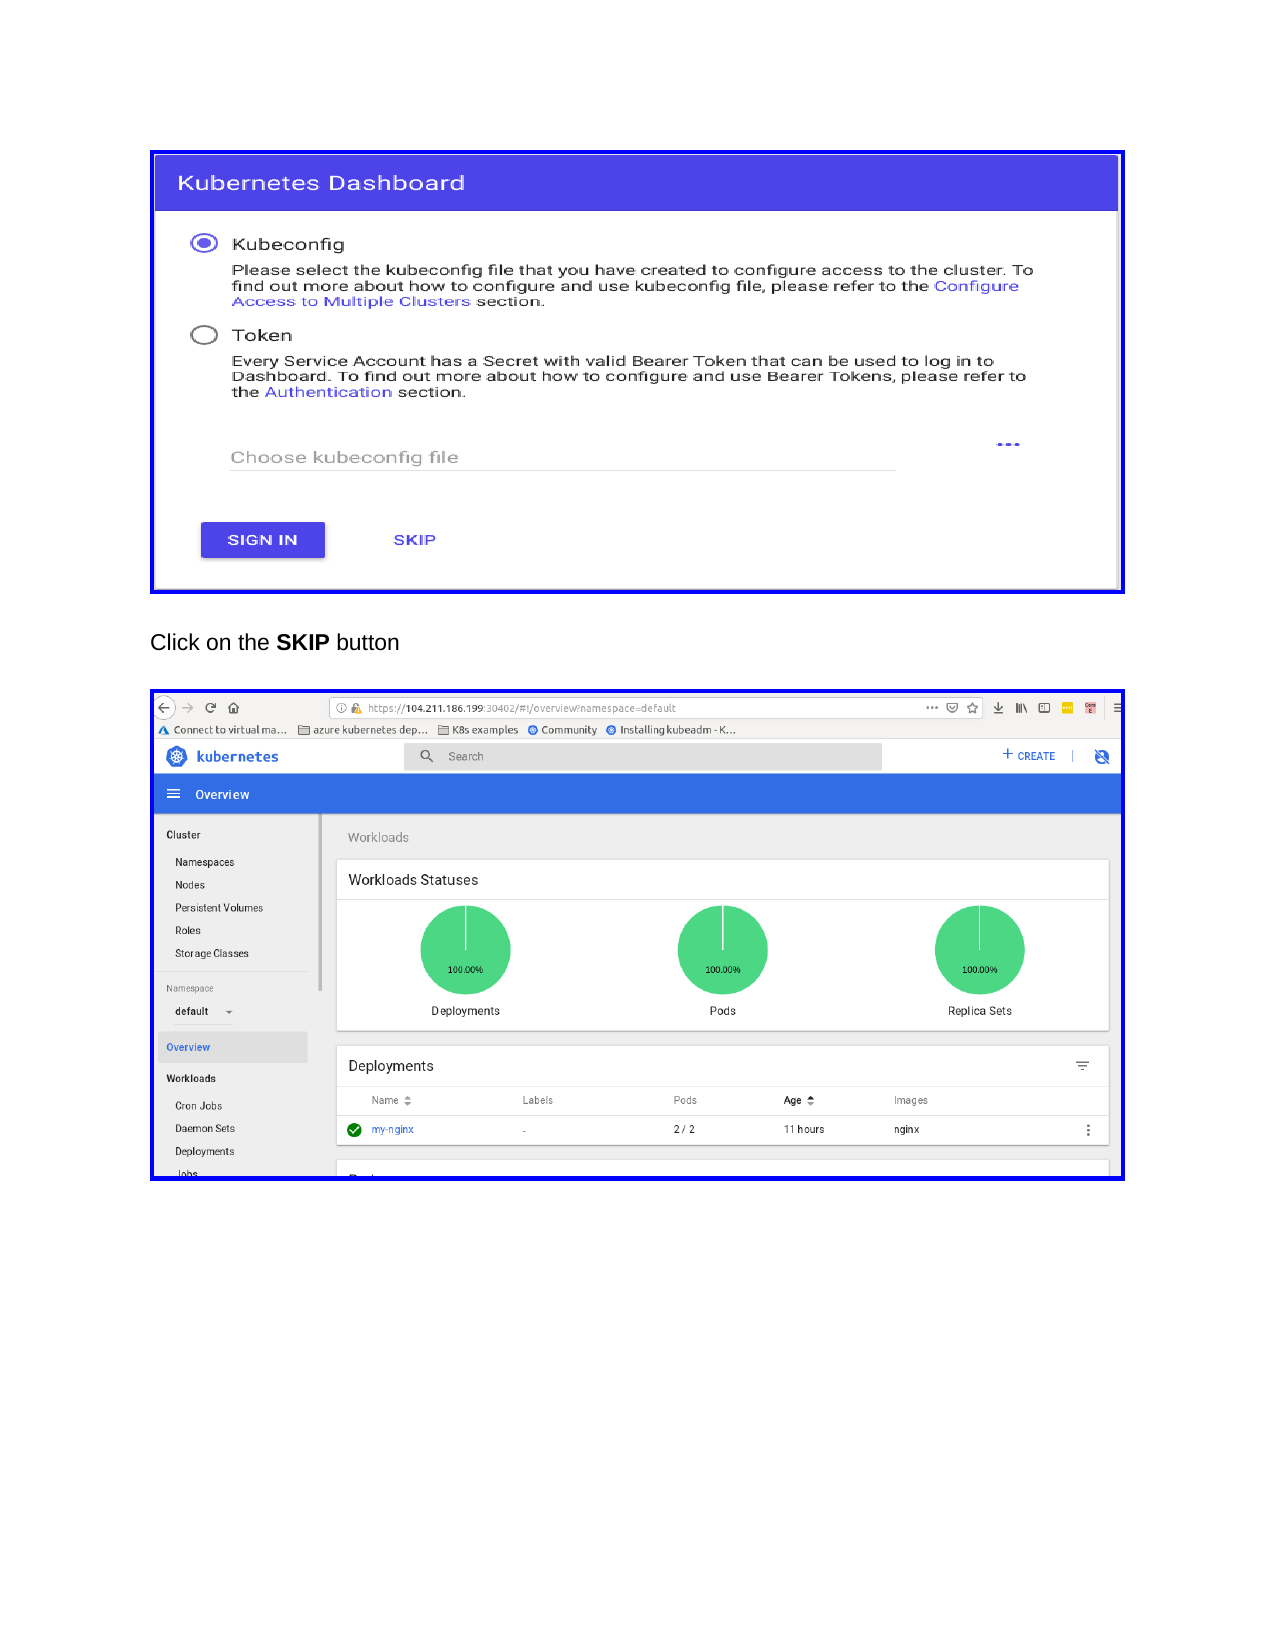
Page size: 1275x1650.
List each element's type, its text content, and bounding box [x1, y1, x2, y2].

picture [154, 693, 1121, 1176]
picture [154, 154, 1121, 590]
text Click on the SKIP button [150, 628, 1125, 655]
